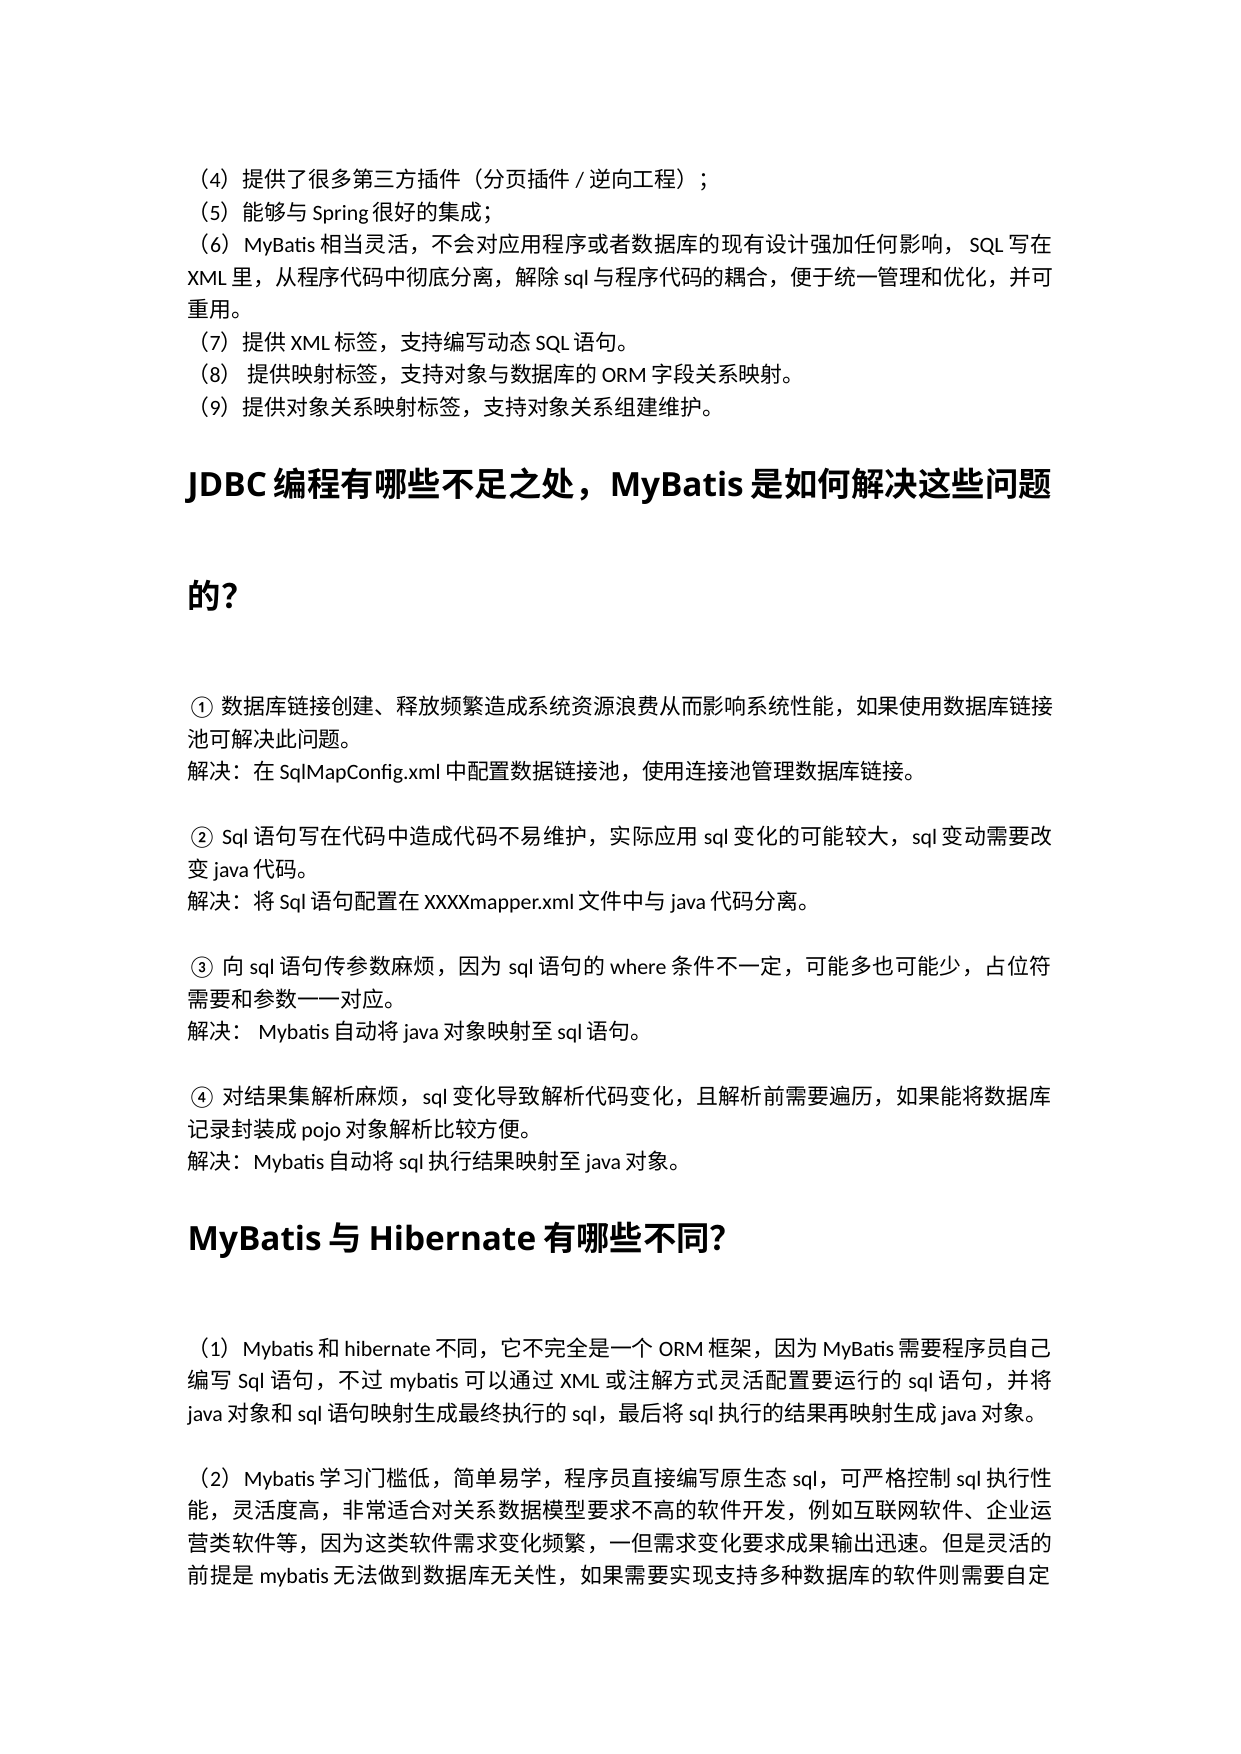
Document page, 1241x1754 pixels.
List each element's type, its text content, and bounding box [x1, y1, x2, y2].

subtitle MyBatis与Hibernate有哪些不同？ [187, 1203, 1053, 1268]
text （5）能够与Spring很好的集成； [187, 194, 1053, 227]
subtitle JDBC编程有哪些不足之处，MyBatis是如何解决这些问题的？ [187, 449, 1053, 626]
text （4）提供了很多第三方插件（分页插件 / 逆向工程）； [187, 162, 1053, 194]
text 解决：将Sql语句配置在XXXXmapper.xml文件中与java代码分离。 [187, 884, 1053, 916]
text ④ 对结果集解析麻烦，sql变化导致解析代码变化，且解析前需要遍历，如果能将数据库记录封装成pojo对象解析比较方便。 [187, 1079, 1053, 1144]
text 解决：Mybatis自动将sql执行结果映射至java对象。 [187, 1144, 1053, 1176]
text 解决：在SqlMapConfig.xml中配置数据链接池，使用连接池管理数据库链接。 [187, 754, 1053, 786]
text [187, 1461, 1053, 1591]
text （1）Mybatis和hibernate不同，它不完全是一个ORM框架，因为MyBatis需要程序员自己编写Sql语句，不过mybatis可以通过XML或注解方式灵活配置要运行的sql语句，并将java对象和sql语句映射生成最终执行的sql，最后将sql执行的结果再映射生成java对象。 [187, 1331, 1053, 1428]
text ① 数据库链接创建、释放频繁造成系统资源浪费从而影响系统性能，如果使用数据库链接池可解决此问题。 [187, 689, 1053, 754]
text ② Sql语句写在代码中造成代码不易维护，实际应用sql变化的可能较大，sql变动需要改变java代码。 [187, 819, 1053, 884]
text （8） 提供映射标签，支持对象与数据库的ORM字段关系映射。 [187, 357, 1053, 389]
text ③ 向sql语句传参数麻烦，因为sql语句的where条件不一定，可能多也可能少，占位符需要和参数一一对应。 [187, 949, 1053, 1014]
text （7）提供XML标签，支持编写动态SQL语句。 [187, 324, 1053, 357]
text （9）提供对象关系映射标签，支持对象关系组建维护。 [187, 389, 1053, 422]
text 解决： Mybatis自动将java对象映射至sql语句。 [187, 1014, 1053, 1046]
text （6）MyBatis相当灵活，不会对应用程序或者数据库的现有设计强加任何影响，SQL写在XML里，从程序代码中彻底分离，解除sql与程序代码的耦合，便于统一管理和优化，并可重用。 [187, 227, 1053, 324]
